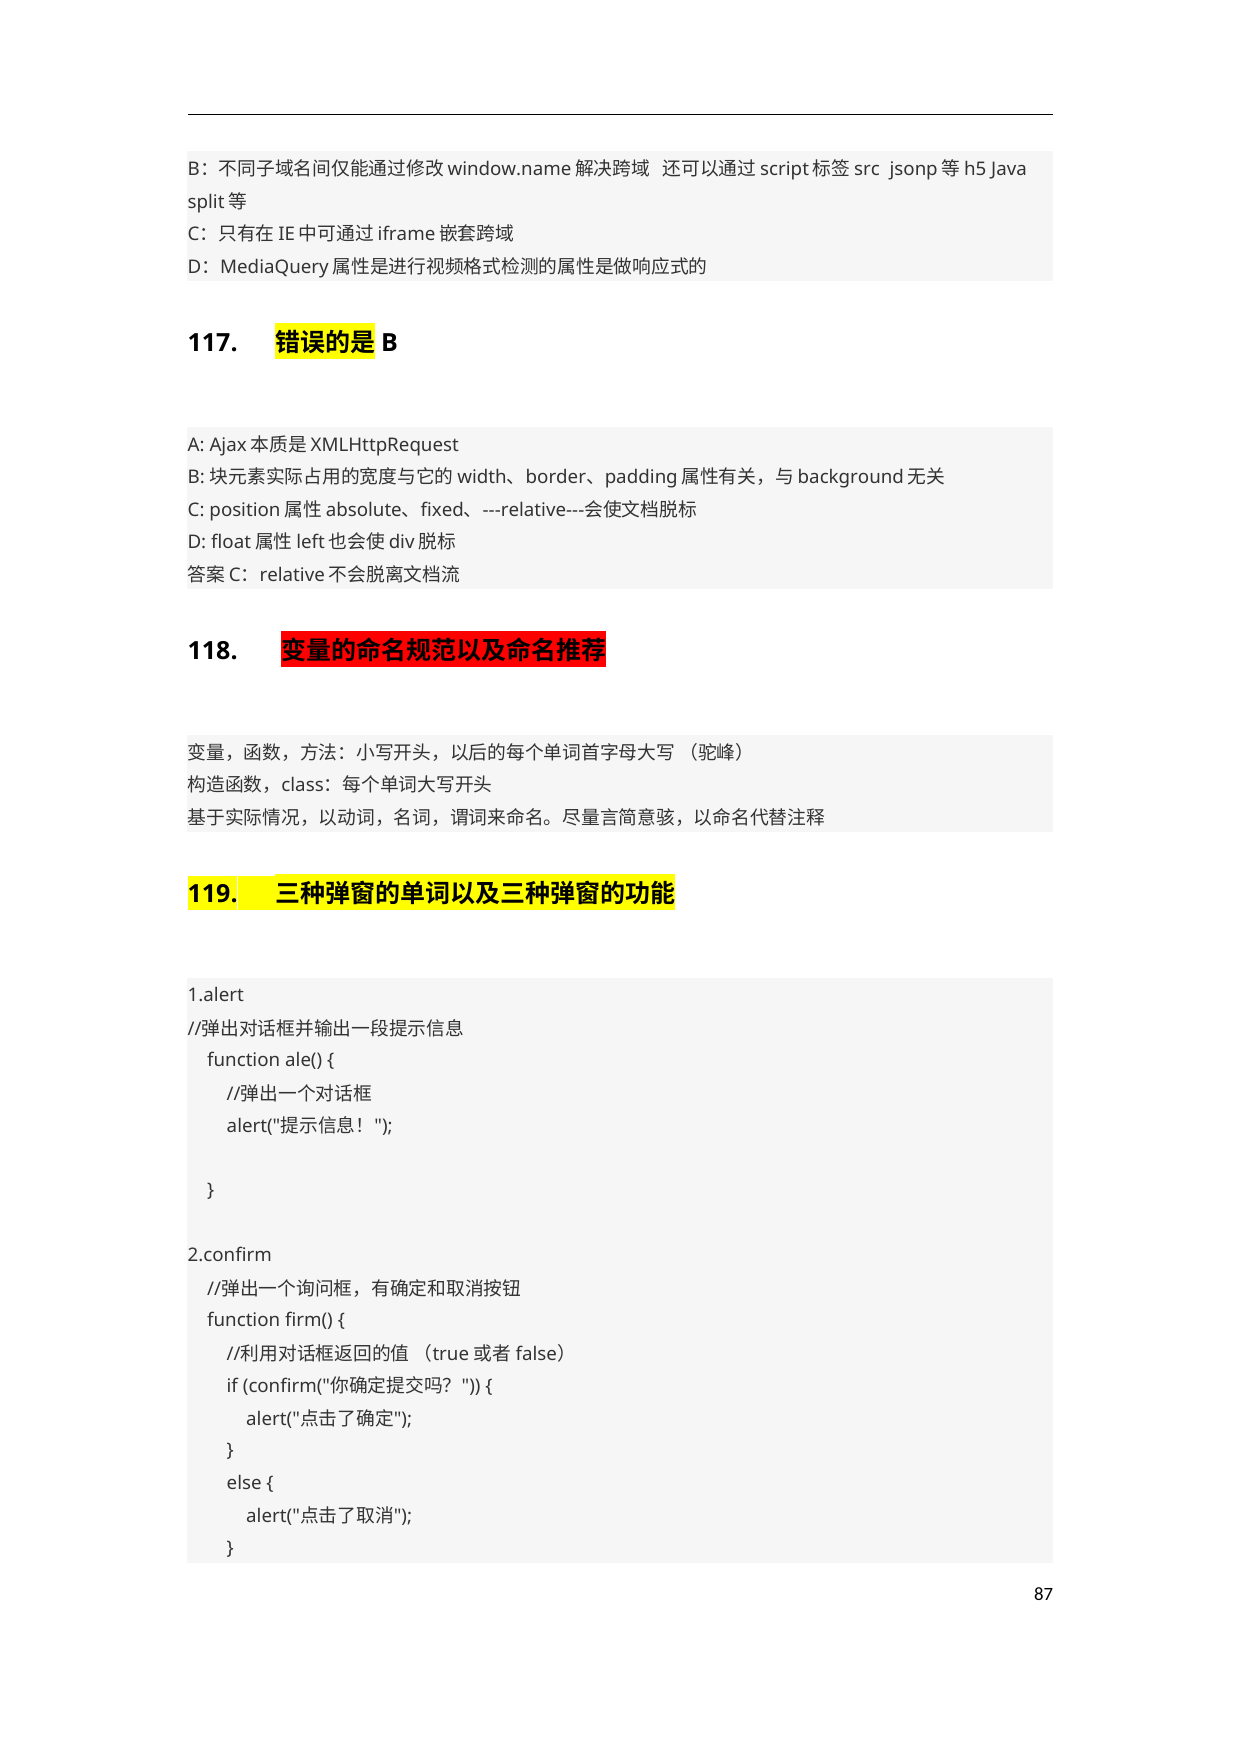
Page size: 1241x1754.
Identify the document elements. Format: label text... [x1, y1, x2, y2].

text 基于实际情况，以动词，名词，谓词来命名。尽量言简意骇，以命名代替注释 [187, 800, 1053, 832]
text 错误的是 B [187, 308, 1053, 373]
text } [187, 1433, 1053, 1466]
text B: 块元素实际占用的宽度与它的width、border、padding属性有关，与background无关 [187, 459, 1053, 492]
text alert("点击了取消"); [187, 1498, 1053, 1531]
text D: float属性left也会使div脱标 [187, 524, 1053, 557]
text function firm() { [187, 1303, 1053, 1336]
text 答案C：relative不会脱离文档流 [187, 557, 1053, 589]
text else { [187, 1466, 1053, 1498]
text C：只有在IE中可通过iframe嵌套跨域 [187, 216, 1053, 249]
text //弹出一个询问框，有确定和取消按钮 [187, 1271, 1053, 1303]
text alert("点击了确定"); [187, 1401, 1053, 1433]
text D：MediaQuery属性是进行视频格式检测的属性是做响应式的 [187, 249, 1053, 281]
text 变量，函数，方法：小写开头，以后的每个单词首字母大写 （驼峰） [187, 735, 1053, 767]
text } [187, 1531, 1053, 1563]
text } [187, 1173, 1053, 1206]
text 变量的命名规范以及命名推荐 [187, 616, 1053, 681]
text A: Ajax本质是XMLHttpRequest [187, 427, 1053, 459]
text B：不同子域名间仅能通过修改window.name解决跨域 还可以通过script标签src jsonp等h5 Java split等 [187, 151, 1053, 216]
text //弹出一个对话框 [187, 1076, 1053, 1108]
text 1.alert [187, 978, 1053, 1011]
text //弹出对话框并输出一段提示信息 [187, 1011, 1053, 1043]
text C: position属性absolute、fixed、---relative---会使文档脱标 [187, 492, 1053, 524]
text 2.confirm [187, 1238, 1053, 1271]
text //利用对话框返回的值 （true 或者 false） [187, 1336, 1053, 1368]
text alert("提示信息！"); [187, 1108, 1053, 1141]
text 三种弹窗的单词以及三种弹窗的功能 [187, 859, 1053, 924]
text if (confirm("你确定提交吗？")) { [187, 1368, 1053, 1401]
text 构造函数，class：每个单词大写开头 [187, 767, 1053, 800]
text function ale() { [187, 1043, 1053, 1076]
